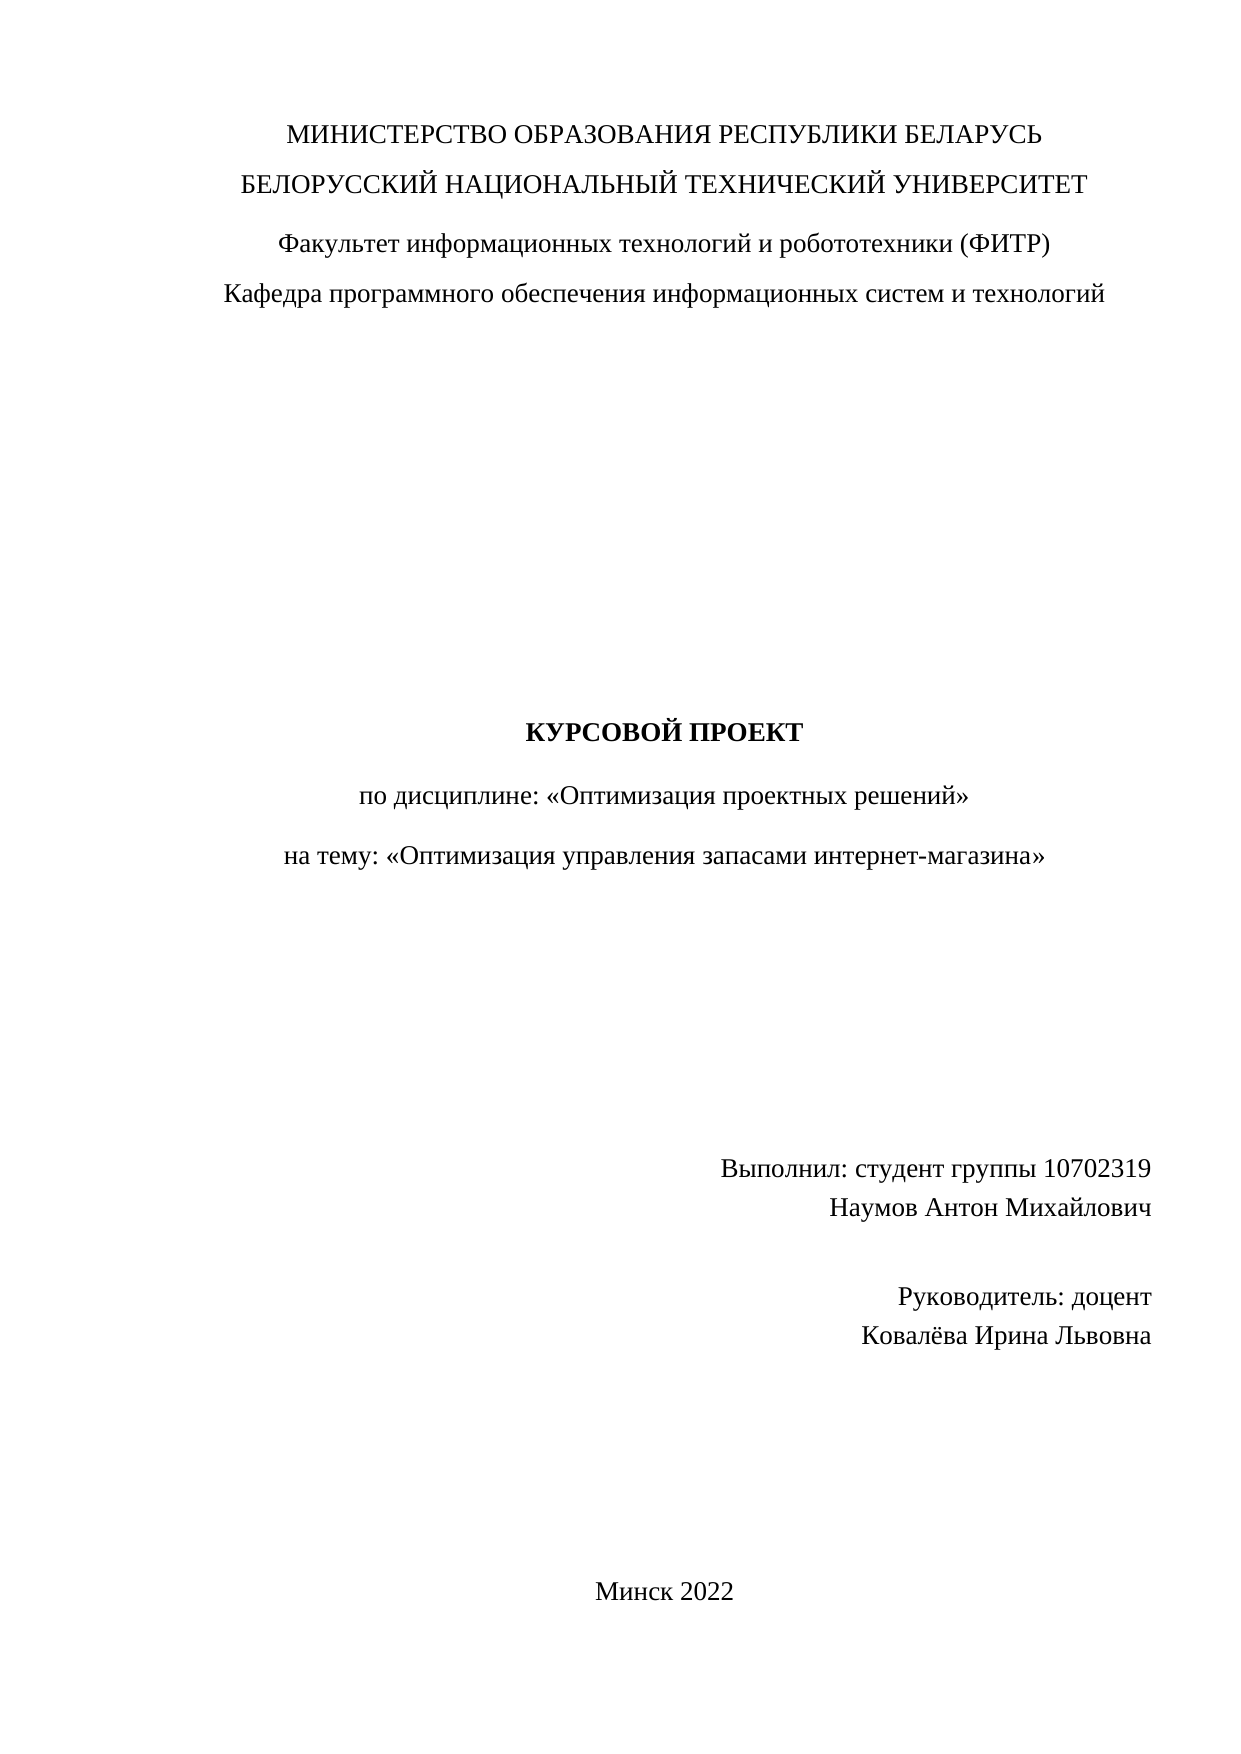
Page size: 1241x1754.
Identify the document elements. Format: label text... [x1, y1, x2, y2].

text МИНИСТЕРСТВО ОБРАЗОВАНИЯ РЕСПУБЛИКИ БЕЛАРУСЬ [177, 118, 1152, 149]
text Кафедра программного обеспечения информационных систем и технологий [177, 277, 1152, 308]
text КУРСОВОЙ ПРОЕКТ [177, 716, 1152, 747]
text Ковалёва Ирина Львовна [177, 1319, 1152, 1351]
text Факультет информационных технологий и робототехники (ФИТР) [177, 227, 1152, 258]
text по дисциплине: «Оптимизация проектных решений» [177, 779, 1152, 810]
text Руководитель: доцент [177, 1281, 1152, 1312]
text БЕЛОРУССКИЙ НАЦИОНАЛЬНЫЙ ТЕХНИЧЕСКИЙ УНИВЕРСИТЕТ [177, 168, 1152, 199]
text Минск 2022 [177, 1576, 1152, 1607]
text Выполнил: студент группы 10702319 [177, 1153, 1152, 1184]
text на тему: «Оптимизация управления запасами интернет-магазина» [177, 839, 1152, 870]
text Наумов Антон Михайлович [177, 1191, 1152, 1223]
